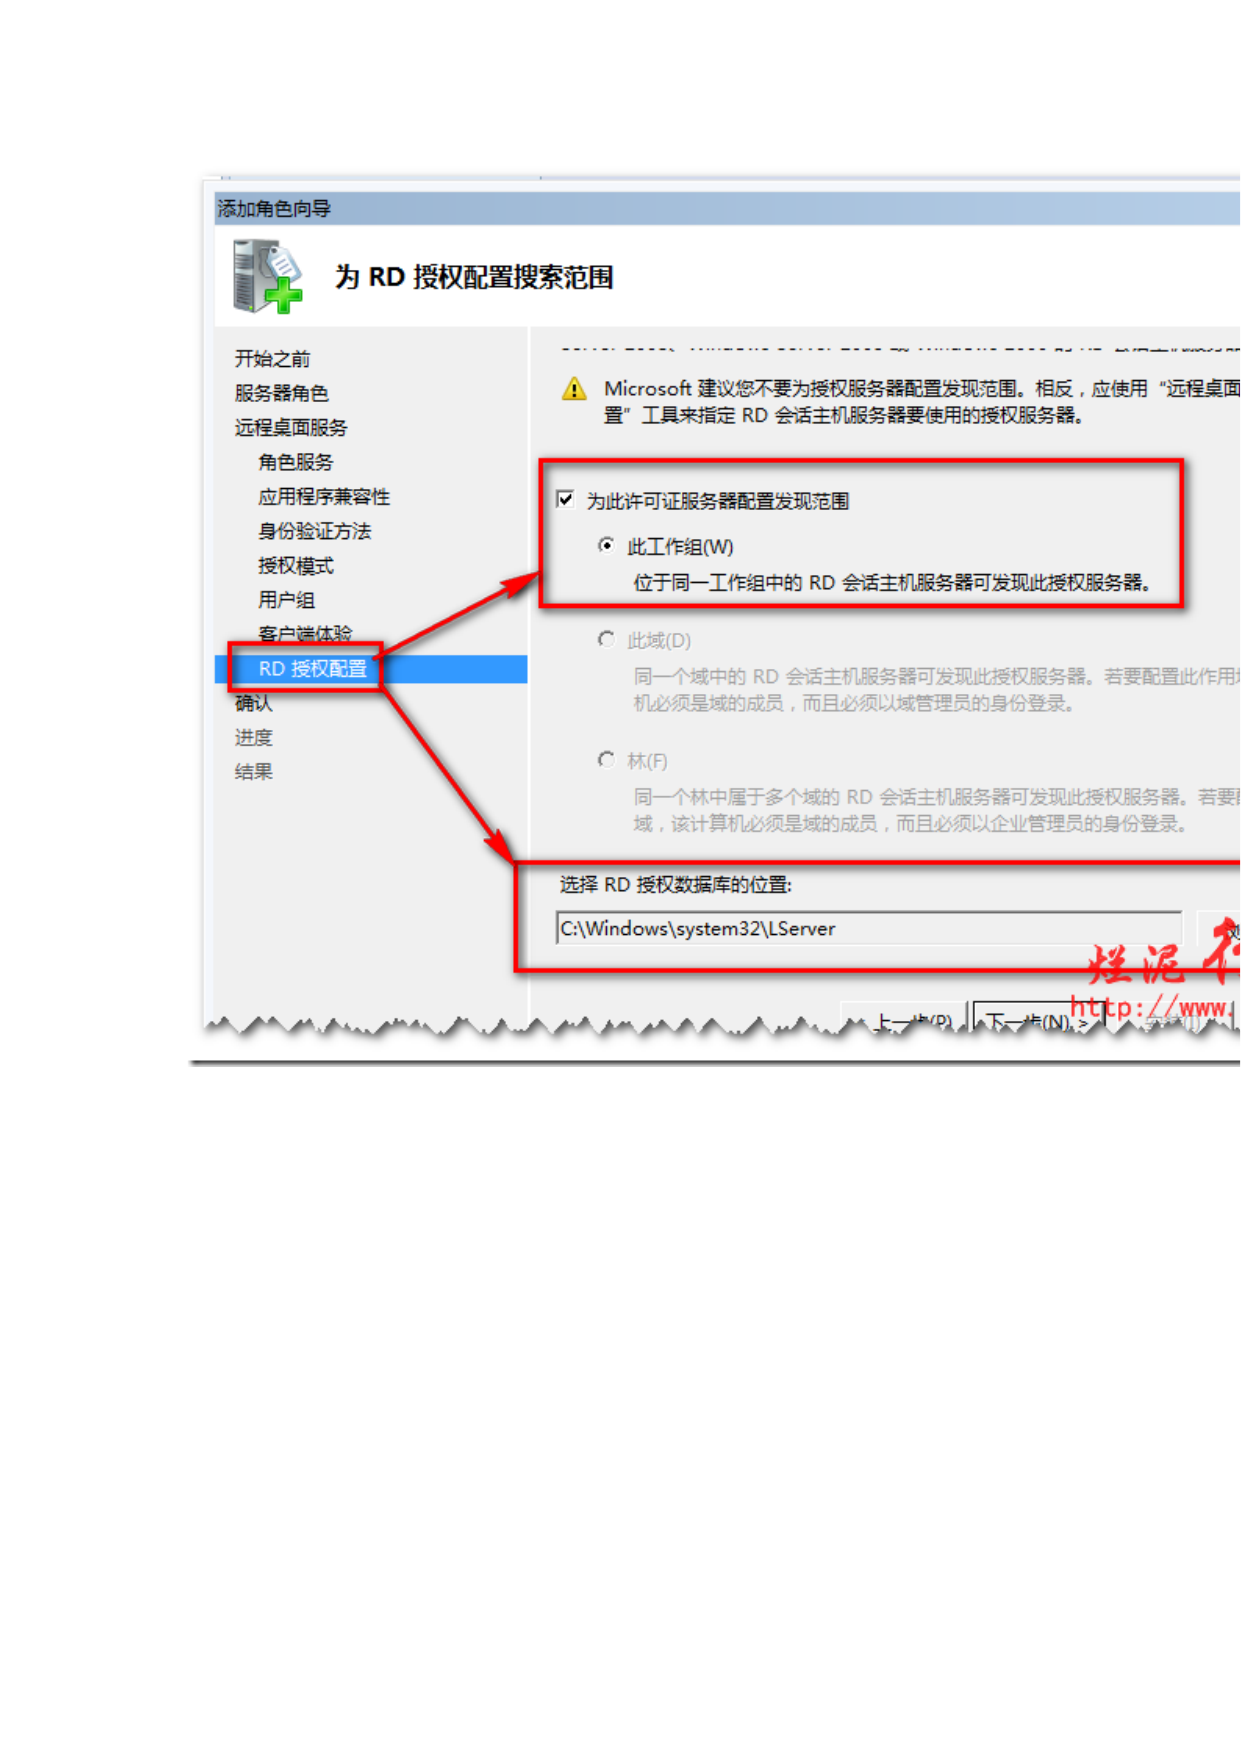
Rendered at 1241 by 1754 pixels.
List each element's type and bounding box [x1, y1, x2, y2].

picture [187, 162, 1241, 1067]
